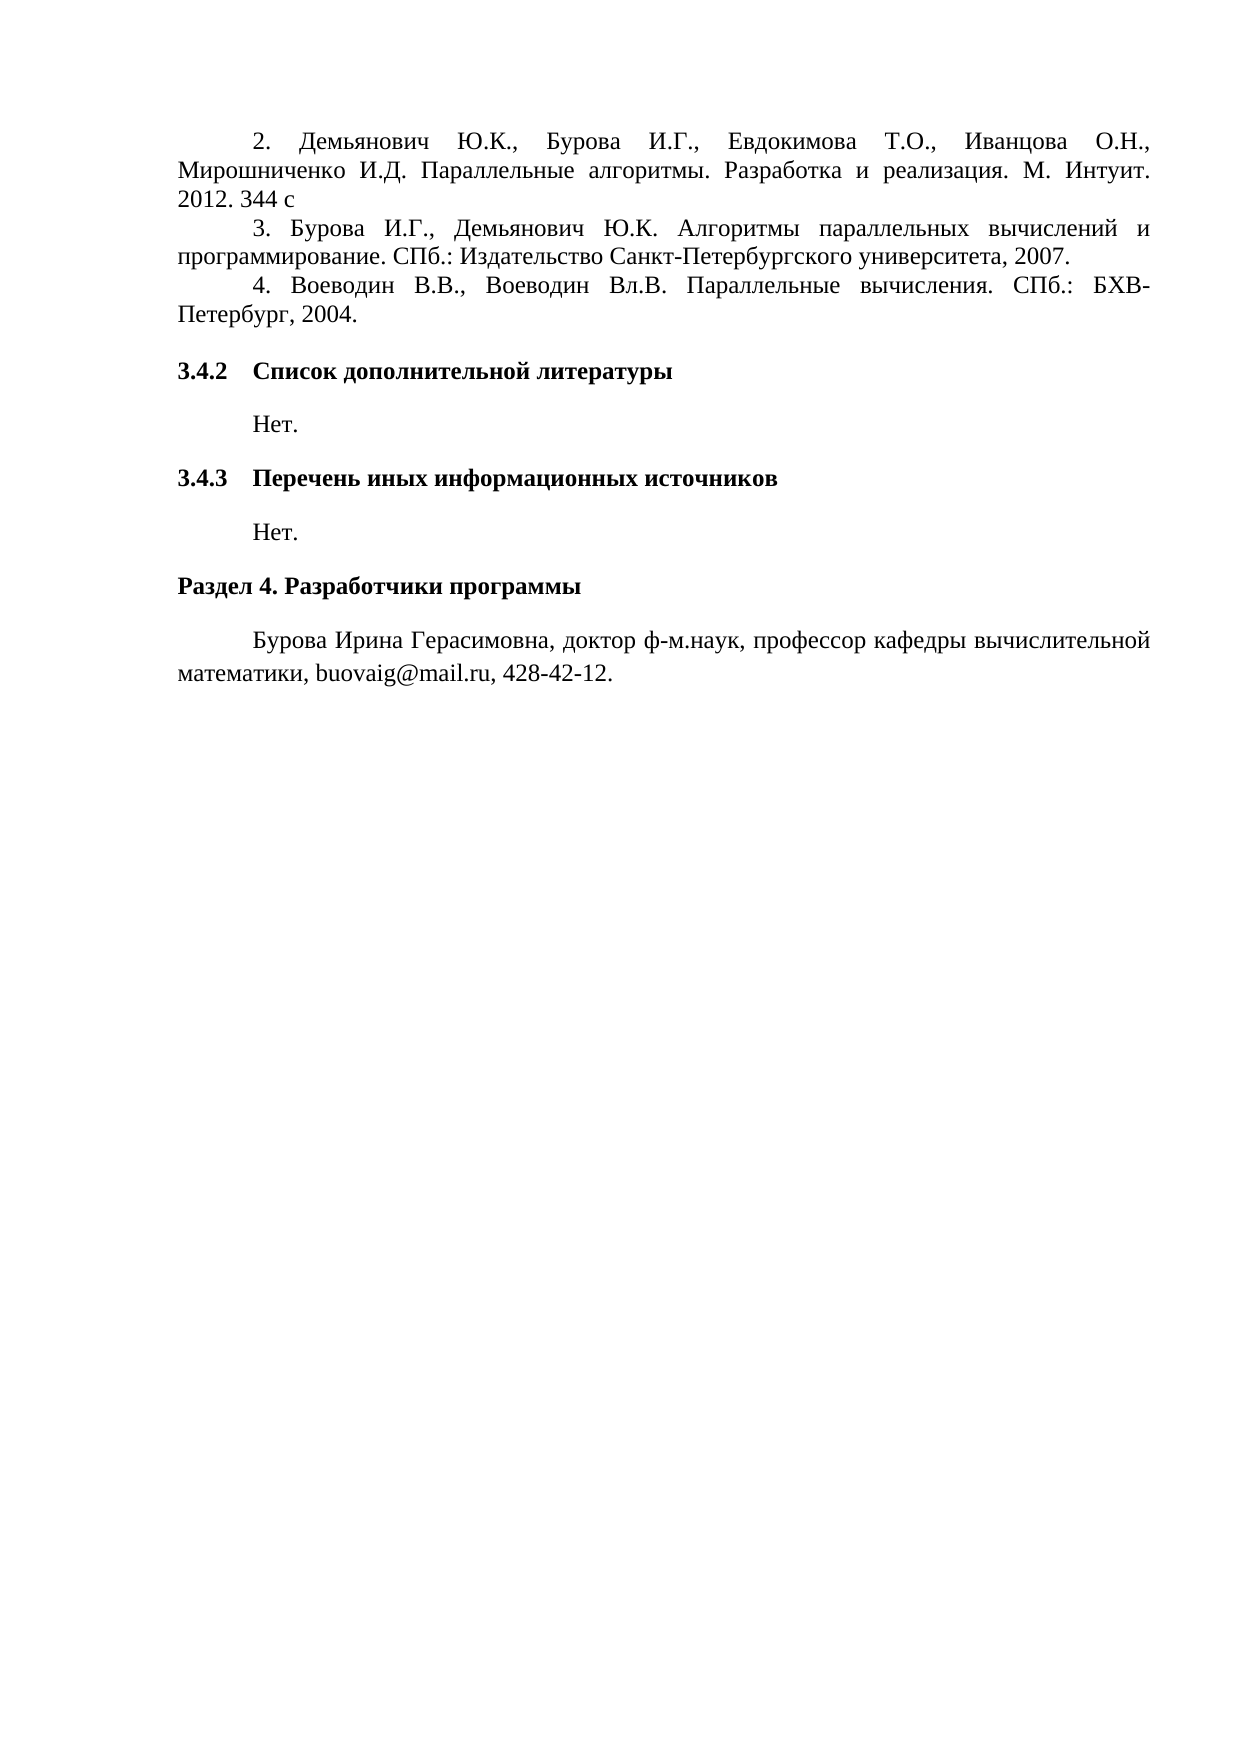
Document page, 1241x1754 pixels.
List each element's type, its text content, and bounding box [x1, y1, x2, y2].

text 4. Воеводин В.В., Воеводин Вл.В. Параллельные вычисления. СПб.: БХВ-Петербург, 2004. [177, 270, 1152, 328]
text 3. Бурова И.Г., Демьянович Ю.К. Алгоритмы параллельных вычислений и программирование. СПб.: Издательство Санкт-Петербургского университета, 2007. [177, 213, 1152, 270]
text Бурова Ирина Герасимовна, доктор ф-м.наук, профессор кафедры вычислительной математики, buovaig@mail.ru, 428-42-12. [177, 625, 1152, 687]
text Раздел 4. Разработчики программы [177, 571, 1152, 600]
text 2. Демьянович Ю.К., Бурова И.Г., Евдокимова Т.О., Иванцова О.Н., Мирошниченко И.Д. Параллельные алгоритмы. Разработка и реализация. М. Интуит. 2012. 344 с [177, 126, 1152, 213]
text Нет. [177, 517, 1152, 546]
text 3.4.3 Перечень иных информационных источников [177, 463, 1152, 492]
text 3.4.2 Список дополнительной литературы [177, 356, 1152, 384]
text Нет. [177, 409, 1152, 438]
